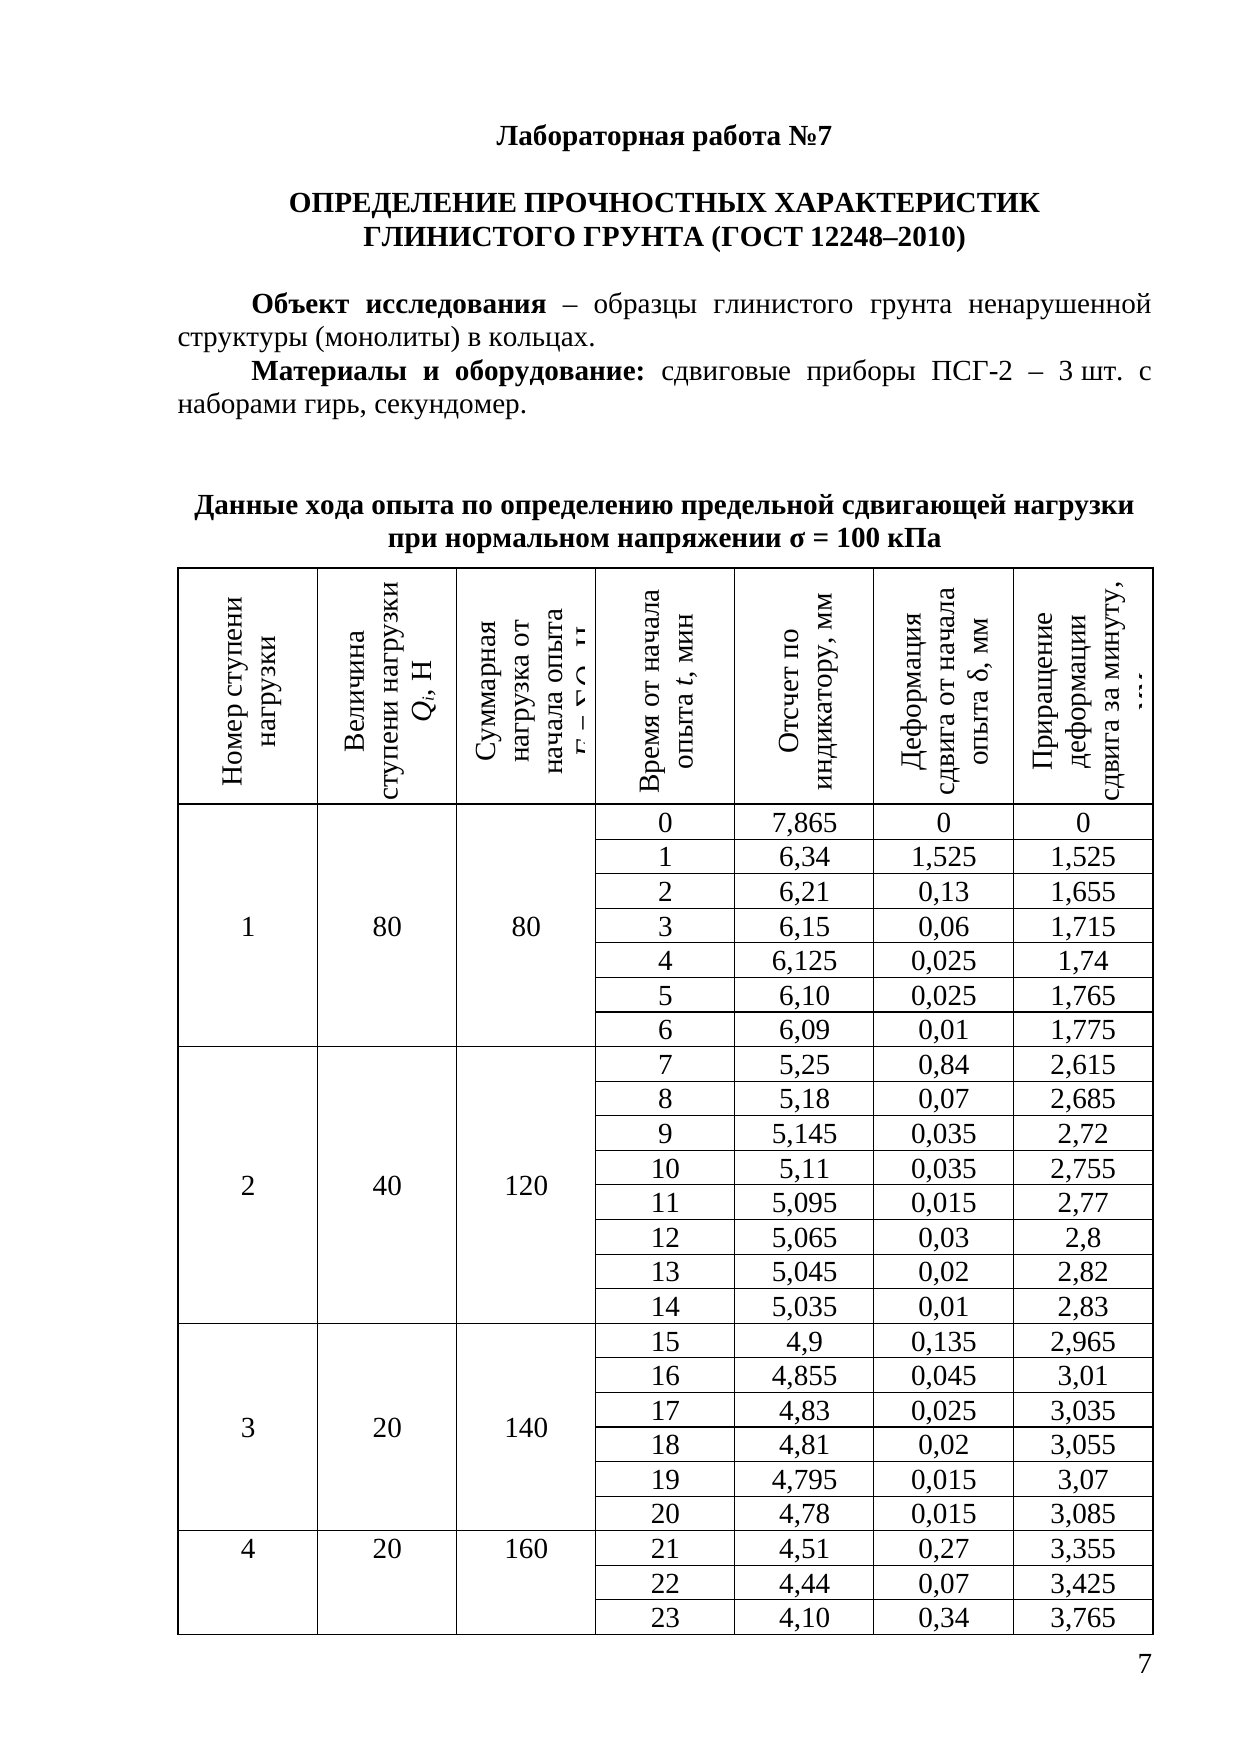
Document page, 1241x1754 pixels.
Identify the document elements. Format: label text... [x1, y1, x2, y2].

table_cell 0,34 [874, 1600, 1013, 1634]
table_cell 4,51 [735, 1531, 873, 1565]
table_cell 23 [596, 1600, 734, 1634]
table_cell 2,82 [1014, 1255, 1152, 1288]
table_cell 2,8 [1014, 1220, 1152, 1253]
table_cell 1,775 [1014, 1013, 1152, 1046]
table_cell 1 [596, 840, 734, 873]
table_cell 5,11 [735, 1151, 873, 1184]
table_cell 0 [596, 805, 734, 838]
table_cell 3 [179, 1324, 317, 1530]
table_cell 3 [596, 909, 734, 942]
table_cell 3,425 [1014, 1566, 1152, 1599]
table_cell 2,83 [1014, 1289, 1152, 1323]
table_cell 0,025 [874, 978, 1013, 1011]
table_cell 3,085 [1014, 1497, 1152, 1530]
table_cell 0,015 [874, 1462, 1013, 1496]
table_cell 9 [596, 1116, 734, 1150]
table_cell 6,34 [735, 840, 873, 873]
text Лабораторная работа №7 [177, 118, 1152, 152]
table_cell 20 [596, 1497, 734, 1530]
table_cell 0,07 [874, 1082, 1013, 1115]
table_cell 1,715 [1014, 909, 1152, 942]
text Данные хода опыта по определению предельной сдвигающей нагрузки при нормальном напряжении σ = 100 кПа [177, 487, 1152, 554]
table_cell 4,83 [735, 1393, 873, 1426]
table_cell 12 [596, 1220, 734, 1253]
table_cell 0,015 [874, 1185, 1013, 1219]
table_cell 6,09 [735, 1013, 873, 1046]
table_cell 4,81 [735, 1428, 873, 1461]
table_header Деформация сдвига от начала опыта δ, мм [874, 569, 1013, 803]
table_cell 2,755 [1014, 1151, 1152, 1184]
table_header Номер ступени нагрузки [179, 569, 317, 803]
table_cell 4,9 [735, 1324, 873, 1357]
table_cell 3,01 [1014, 1358, 1152, 1392]
table_cell 0,27 [874, 1531, 1013, 1565]
table_cell 160 [457, 1531, 595, 1634]
table_cell 20 [318, 1324, 456, 1530]
table_cell 15 [596, 1324, 734, 1357]
table_cell 120 [457, 1047, 595, 1323]
table_cell 4,855 [735, 1358, 873, 1392]
table_cell 5 [596, 978, 734, 1011]
table_cell 0,07 [874, 1566, 1013, 1599]
table_cell 6,21 [735, 874, 873, 908]
table_cell 5,045 [735, 1255, 873, 1288]
table_cell 14 [596, 1289, 734, 1323]
table_cell 19 [596, 1462, 734, 1496]
table_cell 3,035 [1014, 1393, 1152, 1426]
table_cell 0,02 [874, 1428, 1013, 1461]
table_cell 6 [596, 1013, 734, 1046]
text Объект исследования – образцы глинистого грунта ненарушенной структуры (монолиты) в кольцах. [177, 286, 1152, 353]
table_cell 3,355 [1014, 1531, 1152, 1565]
table_cell 0,03 [874, 1220, 1013, 1253]
text ОПРЕДЕЛЕНИЕ ПРОЧНОСТНЫХ ХАРАКТЕРИСТИК [177, 185, 1152, 219]
table_cell 5,145 [735, 1116, 873, 1150]
table_cell 6,125 [735, 943, 873, 977]
table_cell 0,13 [874, 874, 1013, 908]
text ГЛИНИСТОГО ГРУНТА (ГОСТ 12248–2010) [177, 219, 1152, 252]
table_header Отсчет по индикатору, мм [735, 569, 873, 803]
table_cell 11 [596, 1185, 734, 1219]
table_cell 3,055 [1014, 1428, 1152, 1461]
table_cell 13 [596, 1255, 734, 1288]
table_cell 5,065 [735, 1220, 873, 1253]
table_cell 21 [596, 1531, 734, 1565]
table_cell 80 [318, 805, 456, 1046]
table_cell 17 [596, 1393, 734, 1426]
table_cell 1 [179, 805, 317, 1046]
table_cell 4,795 [735, 1462, 873, 1496]
table_cell 4,78 [735, 1497, 873, 1530]
table_header Суммарная нагрузка от начала опыта F = ∑Qi, Н [457, 569, 595, 803]
table_cell 7 [596, 1047, 734, 1081]
table_cell 22 [596, 1566, 734, 1599]
table_cell 2,615 [1014, 1047, 1152, 1081]
table_cell 4 [179, 1531, 317, 1634]
table_cell 0,025 [874, 943, 1013, 977]
table_cell 0,025 [874, 1393, 1013, 1426]
table_header Приращение деформации сдвига за минуту, мм [1014, 569, 1152, 803]
table_cell 3,765 [1014, 1600, 1152, 1634]
table_cell 16 [596, 1358, 734, 1392]
table_cell 0 [874, 805, 1013, 838]
table_cell 0,06 [874, 909, 1013, 942]
table_cell 6,15 [735, 909, 873, 942]
table_cell 5,25 [735, 1047, 873, 1081]
table_cell 3,07 [1014, 1462, 1152, 1496]
table_cell 0,015 [874, 1497, 1013, 1530]
table_cell 2,685 [1014, 1082, 1152, 1115]
table_cell 4 [596, 943, 734, 977]
table_cell 18 [596, 1428, 734, 1461]
table_cell 0,035 [874, 1116, 1013, 1150]
table_cell 1,655 [1014, 874, 1152, 908]
table_cell 4,44 [735, 1566, 873, 1599]
table_cell 1,525 [1014, 840, 1152, 873]
table_cell 4,10 [735, 1600, 873, 1634]
table_cell 20 [318, 1531, 456, 1634]
table_cell 2,965 [1014, 1324, 1152, 1357]
table_cell 40 [318, 1047, 456, 1323]
table_cell 0,035 [874, 1151, 1013, 1184]
table_cell 1,765 [1014, 978, 1152, 1011]
table_cell 5,095 [735, 1185, 873, 1219]
table_cell 0,045 [874, 1358, 1013, 1392]
table_cell 1,525 [874, 840, 1013, 873]
table_cell 2 [596, 874, 734, 908]
table_cell 5,035 [735, 1289, 873, 1323]
table_cell 0 [1014, 805, 1152, 838]
table_cell 2 [179, 1047, 317, 1323]
table_cell 0,02 [874, 1255, 1013, 1288]
table_cell 0,01 [874, 1013, 1013, 1046]
table_cell 0,135 [874, 1324, 1013, 1357]
table_cell 2,72 [1014, 1116, 1152, 1150]
table_cell 80 [457, 805, 595, 1046]
table_cell 140 [457, 1324, 595, 1530]
table_header Время от начала опыта t, мин [596, 569, 734, 803]
table_cell 1,74 [1014, 943, 1152, 977]
table_cell 0,01 [874, 1289, 1013, 1323]
text Материалы и оборудование: сдвиговые приборы ПСГ-2 – 3 шт. с наборами гирь, секундомер. [177, 353, 1152, 420]
table_cell 8 [596, 1082, 734, 1115]
table_header Величина ступени нагрузки Qi, Н [318, 569, 456, 803]
table_cell 0,84 [874, 1047, 1013, 1081]
table_cell 5,18 [735, 1082, 873, 1115]
table_cell 2,77 [1014, 1185, 1152, 1219]
table_cell 10 [596, 1151, 734, 1184]
table_cell 6,10 [735, 978, 873, 1011]
table_cell 7,865 [735, 805, 873, 838]
